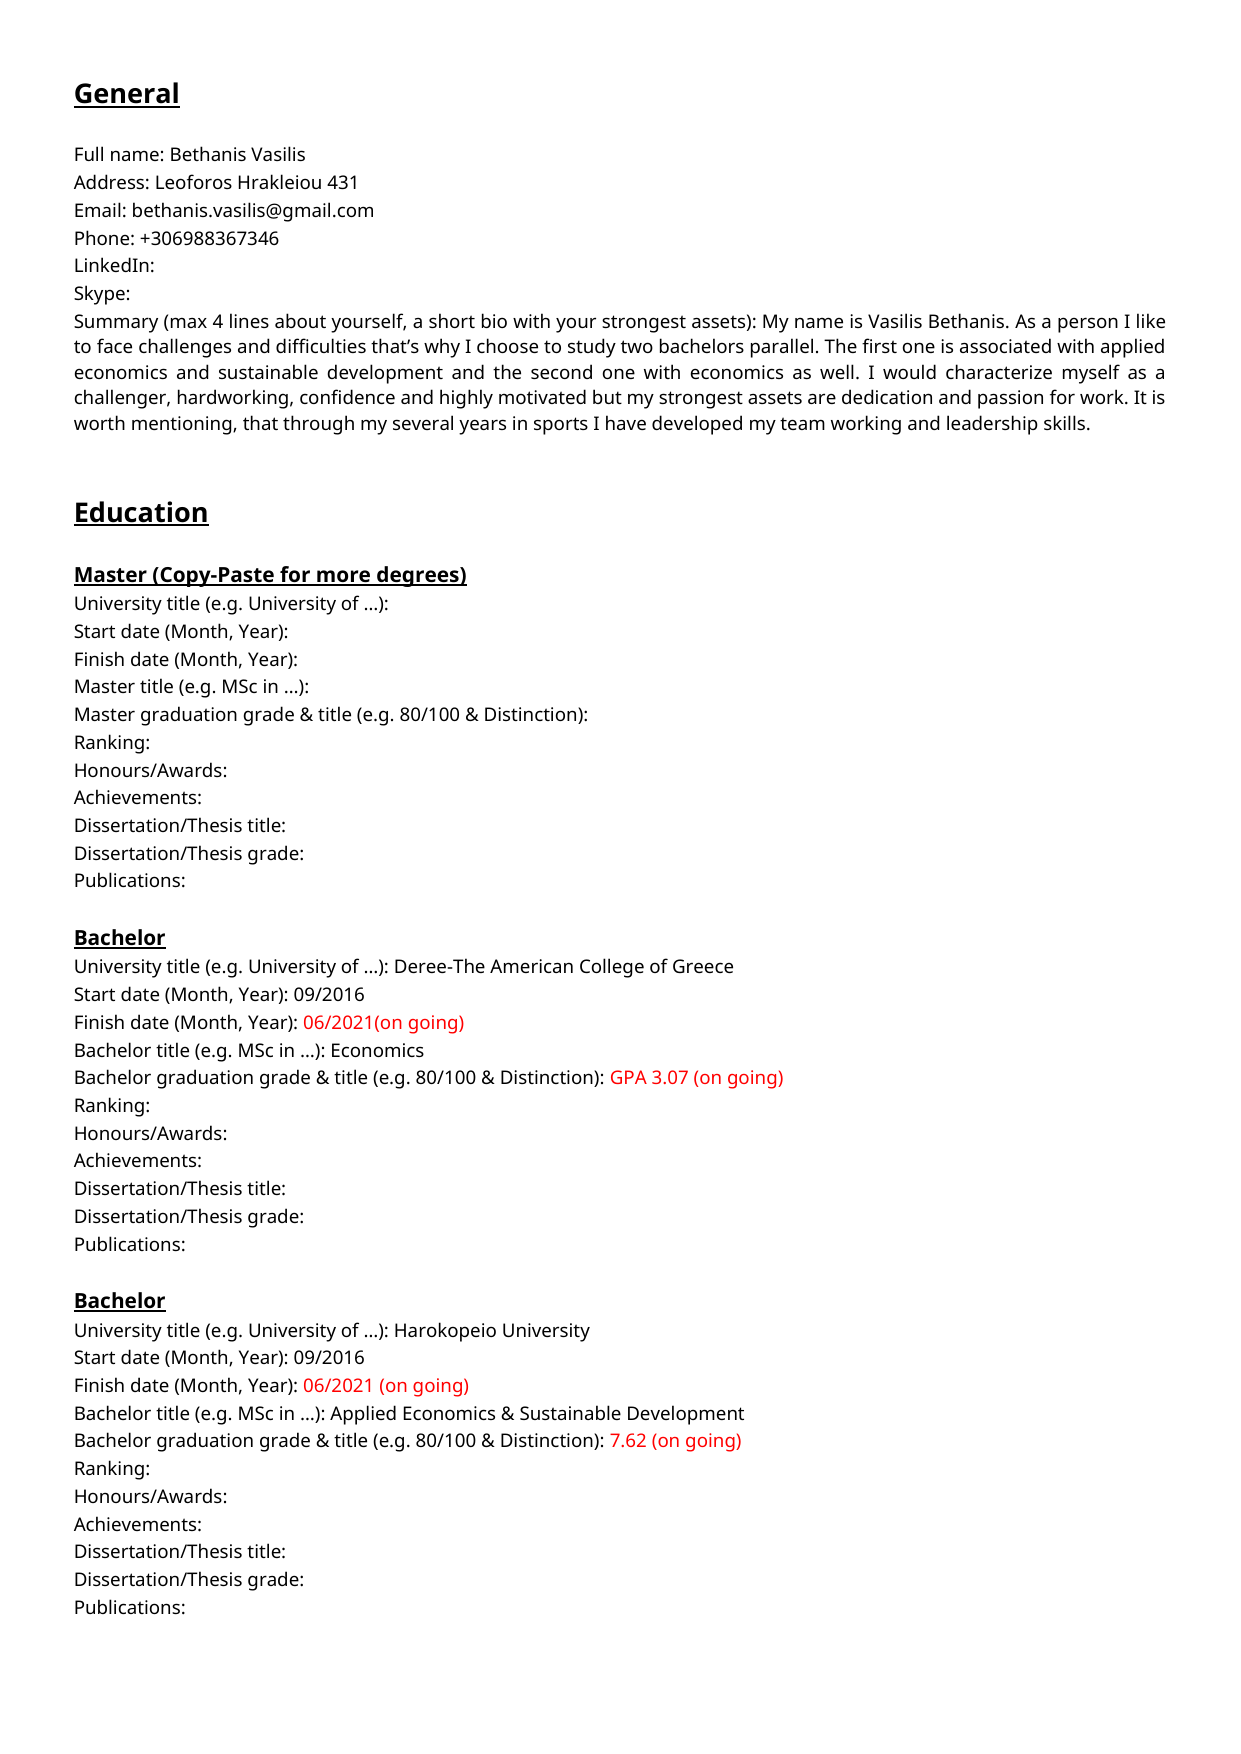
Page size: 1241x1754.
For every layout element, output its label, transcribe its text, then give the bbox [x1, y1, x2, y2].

text University title (e.g. University of …): Harokopeio University [73, 1317, 1167, 1342]
text Publications: [73, 1594, 1167, 1619]
text Master title (e.g. MSc in …): [73, 674, 1167, 699]
text Publications: [73, 1231, 1167, 1256]
text Ranking: [73, 1455, 1167, 1481]
text University title (e.g. University of …): Deree-The American College of Greece [73, 954, 1167, 979]
text Ranking: [73, 1092, 1167, 1118]
text Dissertation/Thesis grade: [73, 1203, 1167, 1229]
text Dissertation/Thesis title: [73, 812, 1167, 838]
text Summary (max 4 lines about yourself, a short bio with your strongest assets): My name is Vasilis Bethanis. As a person I like to face challenges and difficulties that’s why I choose to study two bachelors parallel. The first one is associated with applied economics and sustainable development and the second one with economics as well. I would characterize myself as a challenger, hardworking, confidence and highly motivated but my strongest assets are dedication and passion for work. It is worth mentioning, that through my several years in sports I have developed my team working and leadership skills. [73, 308, 1167, 436]
text Phone: +306988367346 [73, 225, 1167, 250]
text Ranking: [73, 729, 1167, 755]
text Publications: [73, 868, 1167, 893]
text Achievements: [73, 1148, 1167, 1173]
text Finish date (Month, Year): 06/2021 (on going) [73, 1372, 1167, 1398]
text Education [73, 493, 1167, 530]
text Dissertation/Thesis grade: [73, 1566, 1167, 1592]
text Address: Leoforos Hrakleiou 431 [73, 169, 1167, 195]
text Skype: [73, 280, 1167, 306]
text Master graduation grade & title (e.g. 80/100 & Distinction): [73, 701, 1167, 727]
text Bachelor [73, 923, 1167, 952]
text Honours/Awards: [73, 1120, 1167, 1146]
text Finish date (Month, Year): [73, 646, 1167, 672]
text University title (e.g. University of …): [73, 591, 1167, 616]
text Dissertation/Thesis grade: [73, 840, 1167, 866]
text Full name: Bethanis Vasilis [73, 142, 1167, 167]
text Bachelor graduation grade & title (e.g. 80/100 & Distinction): GPA 3.07 (on going) [73, 1064, 1167, 1090]
text Bachelor graduation grade & title (e.g. 80/100 & Distinction): 7.62 (on going) [73, 1428, 1167, 1453]
text General [73, 75, 1167, 112]
text Honours/Awards: [73, 757, 1167, 782]
text LinkedIn: [73, 253, 1167, 278]
text Bachelor [73, 1286, 1167, 1315]
text Bachelor title (e.g. MSc in …): Economics [73, 1037, 1167, 1062]
text Honours/Awards: [73, 1483, 1167, 1509]
text Email: bethanis.vasilis@gmail.com [73, 197, 1167, 223]
text Master (Copy-Paste for more degrees) [73, 560, 1167, 588]
text Achievements: [73, 1511, 1167, 1536]
text Bachelor title (e.g. MSc in …): Applied Economics & Sustainable Development [73, 1400, 1167, 1426]
text Dissertation/Thesis title: [73, 1538, 1167, 1564]
text Achievements: [73, 784, 1167, 810]
text Start date (Month, Year): 09/2016 [73, 1344, 1167, 1370]
text Dissertation/Thesis title: [73, 1175, 1167, 1201]
text Start date (Month, Year): 09/2016 [73, 981, 1167, 1007]
text Finish date (Month, Year): 06/2021(on going) [73, 1009, 1167, 1035]
text Start date (Month, Year): [73, 618, 1167, 644]
